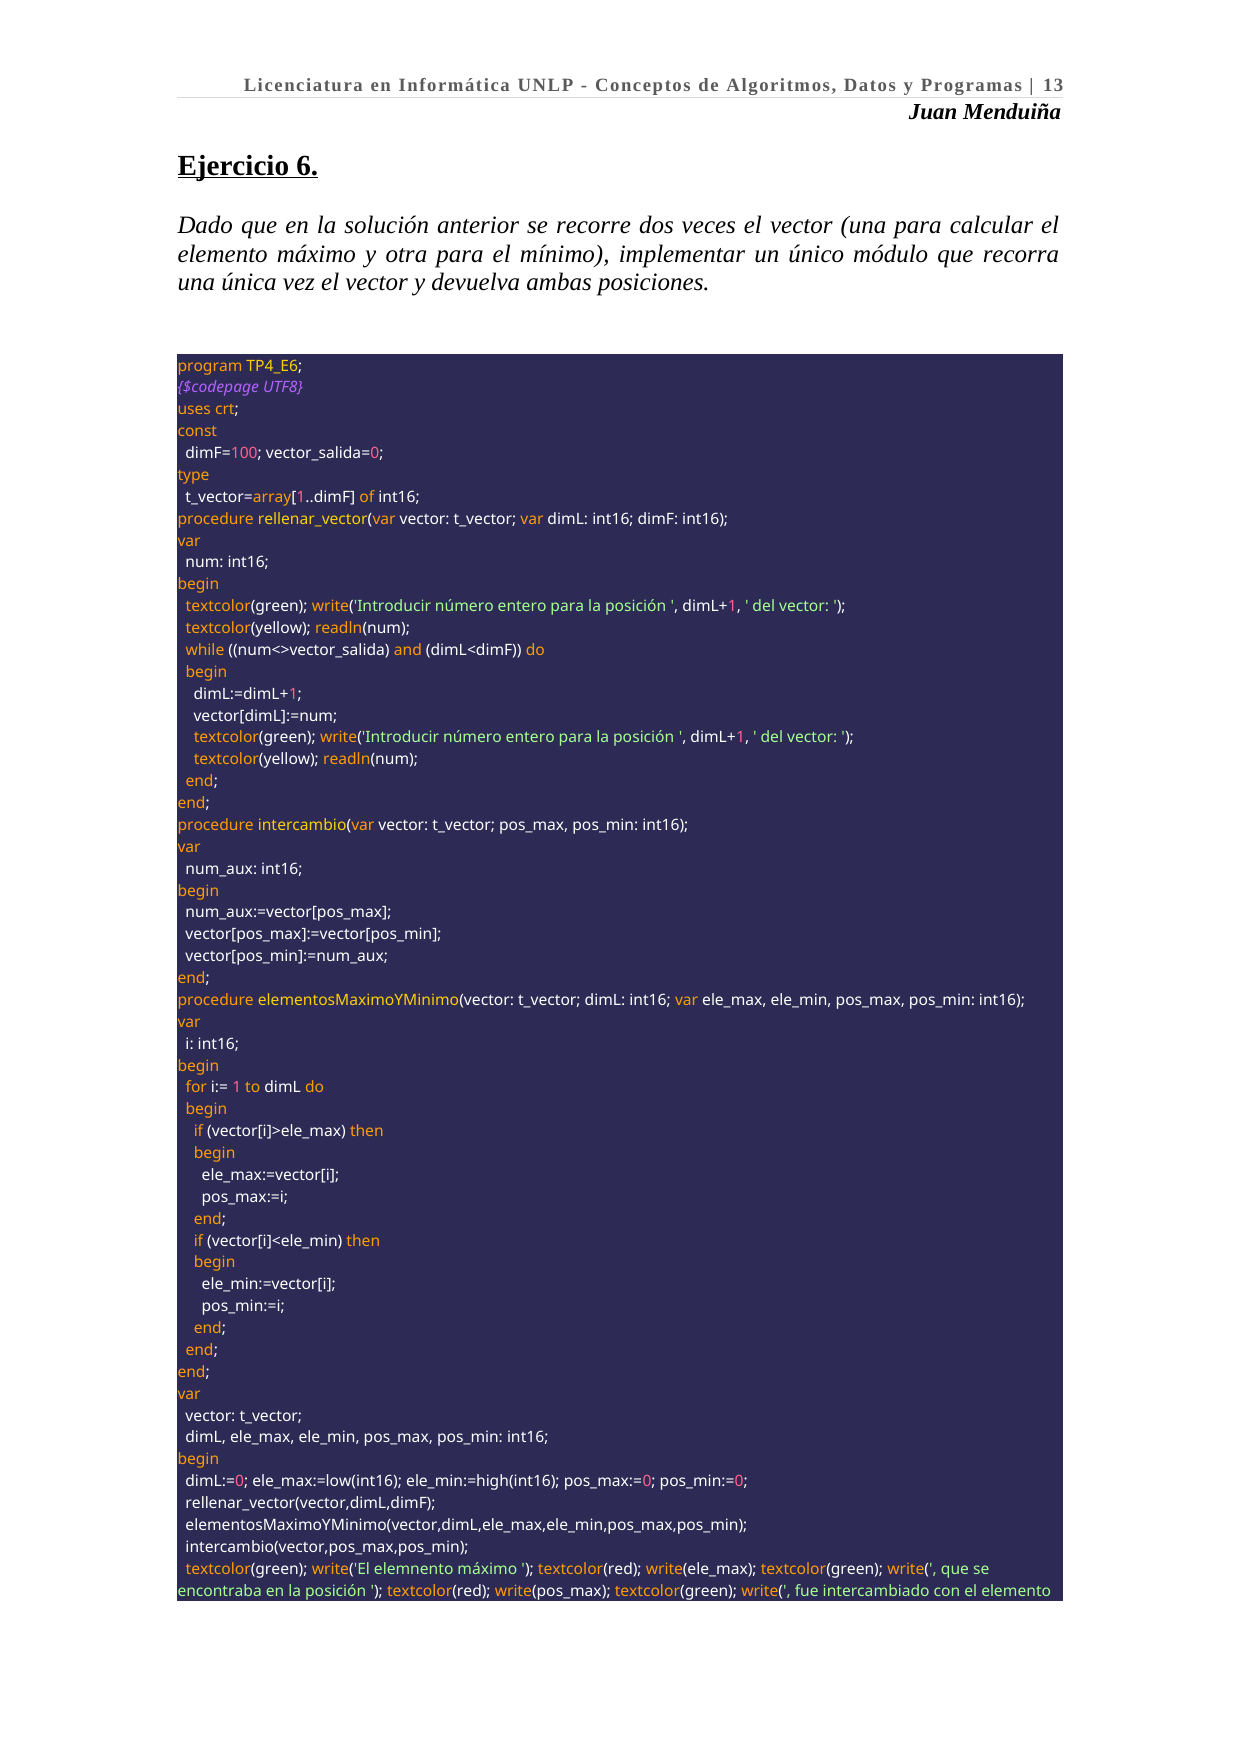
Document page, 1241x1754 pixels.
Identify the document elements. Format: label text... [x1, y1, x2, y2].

text if (vector[i]>ele_max) then [177, 1119, 1063, 1141]
text procedure rellenar_vector(var vector: t_vector; var dimL: int16; dimF: int16); [177, 507, 1063, 529]
text pos_min:=i; [177, 1294, 1063, 1316]
text textcolor(green); write('Introducir número entero para la posición ', dimL+1, ' del vector: '); [177, 726, 1063, 747]
text i: int16; [177, 1032, 1063, 1054]
text end; [177, 1316, 1063, 1338]
text begin [177, 1141, 1063, 1163]
text end; [177, 1338, 1063, 1360]
text vector[pos_min]:=num_aux; [177, 944, 1063, 966]
text elementosMaximoYMinimo(vector,dimL,ele_max,ele_min,pos_max,pos_min); [177, 1513, 1063, 1535]
text {$codepage UTF8} [177, 376, 1063, 397]
text begin [177, 879, 1063, 901]
text for i:= 1 to dimL do [177, 1076, 1063, 1097]
text num_aux: int16; [177, 857, 1063, 879]
text intercambio(vector,pos_max,pos_min); [177, 1535, 1063, 1557]
text ele_min:=vector[i]; [177, 1272, 1063, 1294]
text procedure elementosMaximoYMinimo(vector: t_vector; dimL: int16; var ele_max, ele_min, pos_max, pos_min: int16); [177, 988, 1063, 1010]
text ele_max:=vector[i]; [177, 1163, 1063, 1185]
text begin [177, 1097, 1063, 1119]
text vector: t_vector; [177, 1404, 1063, 1426]
text end; [177, 1360, 1063, 1382]
text var [177, 529, 1063, 551]
text textcolor(green); write('Introducir número entero para la posición ', dimL+1, ' del vector: '); [177, 594, 1063, 616]
text while ((num<>vector_salida) and (dimL<dimF)) do [177, 638, 1063, 660]
text textcolor(yellow); readln(num); [177, 616, 1063, 638]
text procedure intercambio(var vector: t_vector; pos_max, pos_min: int16); [177, 813, 1063, 835]
text vector[dimL]:=num; [177, 704, 1063, 726]
text end; [177, 791, 1063, 813]
text begin [177, 572, 1063, 594]
text dimF=100; vector_salida=0; [177, 441, 1063, 463]
text begin [177, 660, 1063, 682]
text var [177, 835, 1063, 857]
text begin [177, 1251, 1063, 1272]
text pos_max:=i; [177, 1185, 1063, 1207]
text textcolor(yellow); readln(num); [177, 747, 1063, 769]
text num_aux:=vector[pos_max]; [177, 901, 1063, 922]
text Dado que en la solución anterior se recorre dos veces el vector (una para calcular el elemento máximo y otra para el mínimo), implementar un único módulo que recorra una única vez el vector y devuelva ambas posiciones. [177, 210, 1063, 296]
text program TP4_E6; [177, 354, 1063, 376]
text t_vector=array[1..dimF] of int16; [177, 485, 1063, 507]
text end; [177, 966, 1063, 988]
text vector[pos_max]:=vector[pos_min]; [177, 922, 1063, 944]
text rellenar_vector(vector,dimL,dimF); [177, 1491, 1063, 1513]
text if (vector[i]<ele_min) then [177, 1229, 1063, 1251]
text const [177, 419, 1063, 441]
text num: int16; [177, 551, 1063, 572]
text begin [177, 1447, 1063, 1469]
text begin [177, 1054, 1063, 1076]
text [177, 1557, 1063, 1601]
text var [177, 1382, 1063, 1404]
text dimL:=0; ele_max:=low(int16); ele_min:=high(int16); pos_max:=0; pos_min:=0; [177, 1469, 1063, 1491]
text end; [177, 1207, 1063, 1229]
text Ejercicio 6. [177, 148, 1063, 181]
text uses crt; [177, 397, 1063, 419]
text type [177, 463, 1063, 485]
text dimL:=dimL+1; [177, 682, 1063, 704]
text end; [177, 769, 1063, 791]
text dimL, ele_max, ele_min, pos_max, pos_min: int16; [177, 1426, 1063, 1447]
text var [177, 1010, 1063, 1032]
